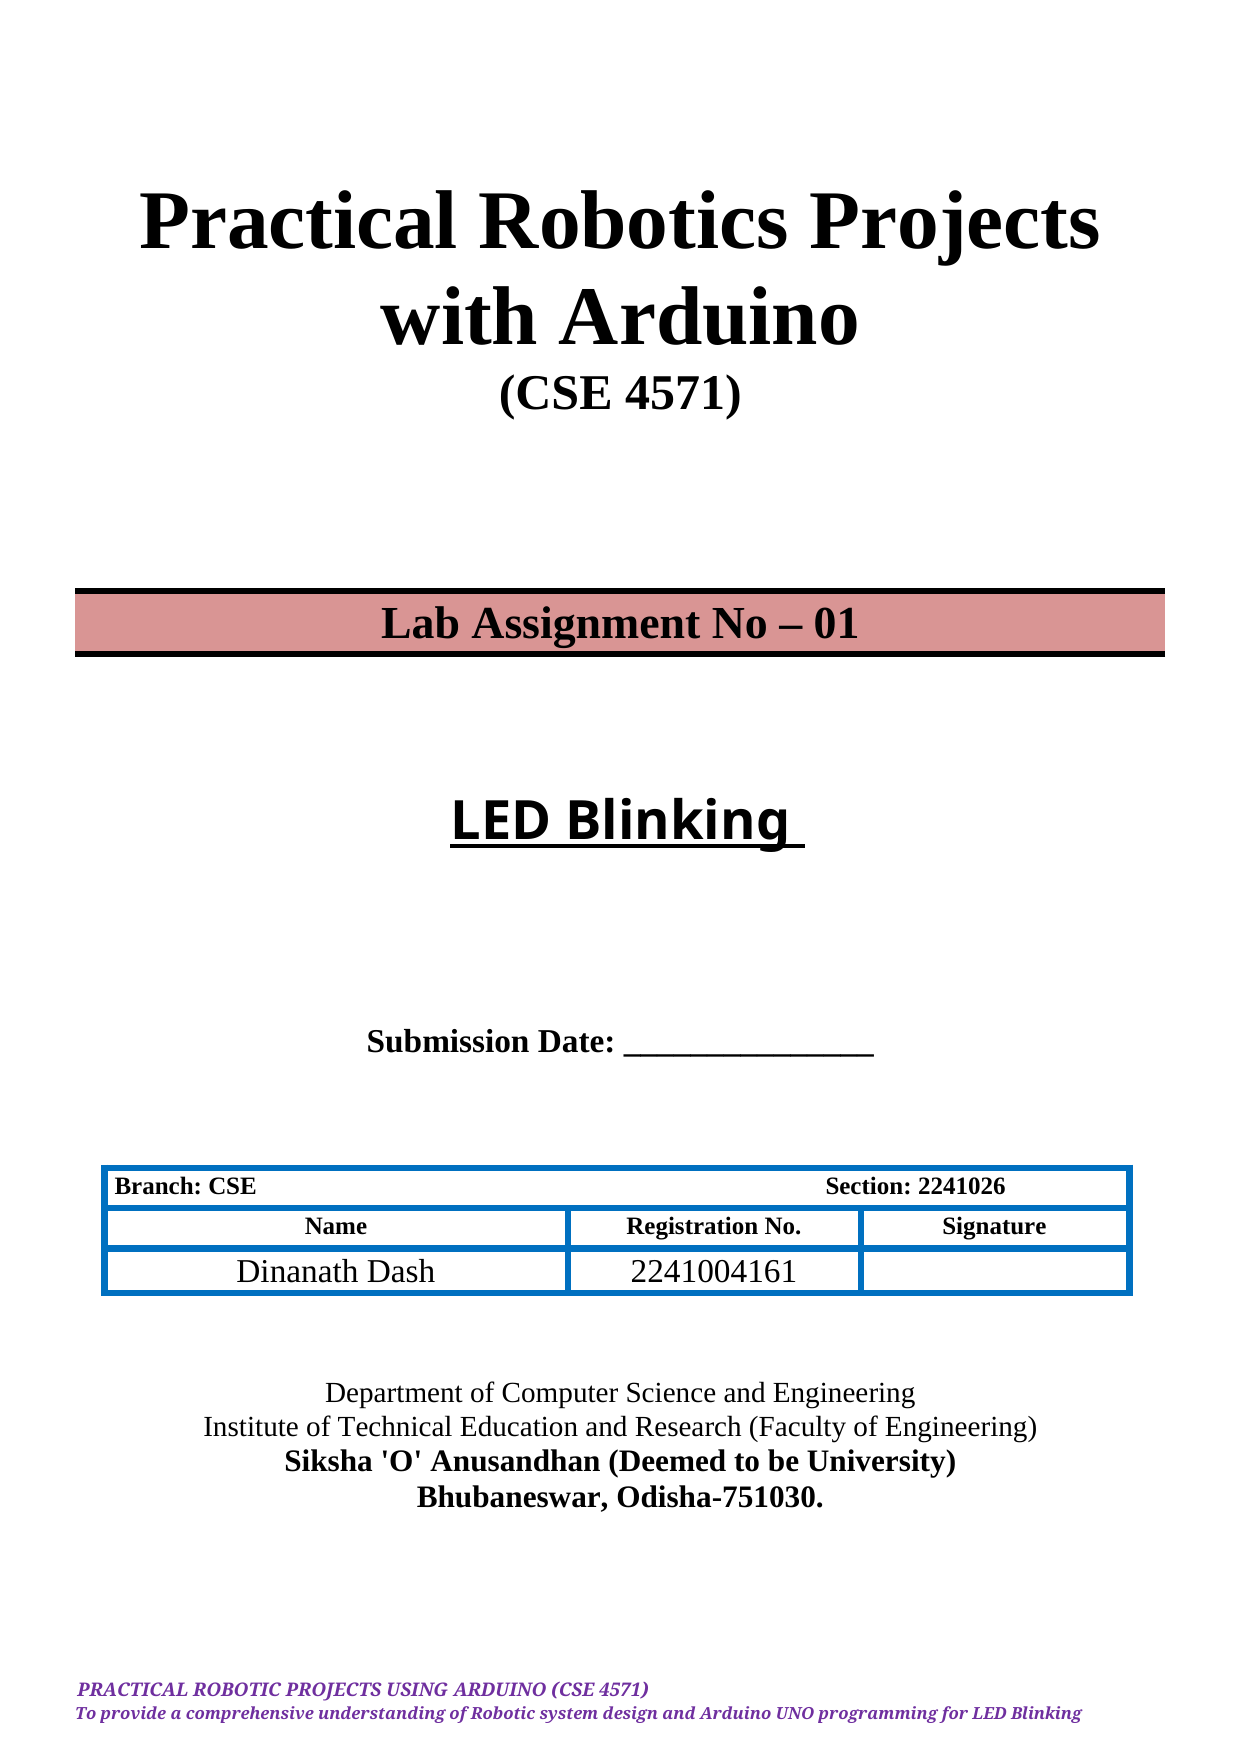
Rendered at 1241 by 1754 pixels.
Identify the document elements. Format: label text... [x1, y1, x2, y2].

table_cell Name [108, 1211, 565, 1245]
table_header Branch: CSE Section: 2241026 [108, 1171, 1126, 1205]
table_cell Signature [864, 1211, 1126, 1245]
text Department of Computer Science and Engineering [75, 1375, 1165, 1409]
table_cell 2241004161 [571, 1252, 858, 1290]
text Lab Assignment No – 01 [75, 594, 1165, 651]
text Practical Robotics Projects with Arduino [75, 171, 1165, 362]
text Submission Date: _______________ [75, 1021, 1165, 1059]
table_cell [864, 1252, 1126, 1290]
text LED Blinking [75, 782, 1165, 855]
text Institute of Technical Education and Research (Faculty of Engineering) [75, 1409, 1165, 1442]
text Bhubaneswar, Odisha-751030. [75, 1478, 1165, 1514]
text Siksha 'O' Anusandhan (Deemed to be University) [75, 1442, 1165, 1478]
table_cell Registration No. [571, 1211, 858, 1245]
table_cell Dinanath Dash [108, 1252, 565, 1290]
text (CSE 4571) [75, 362, 1165, 561]
